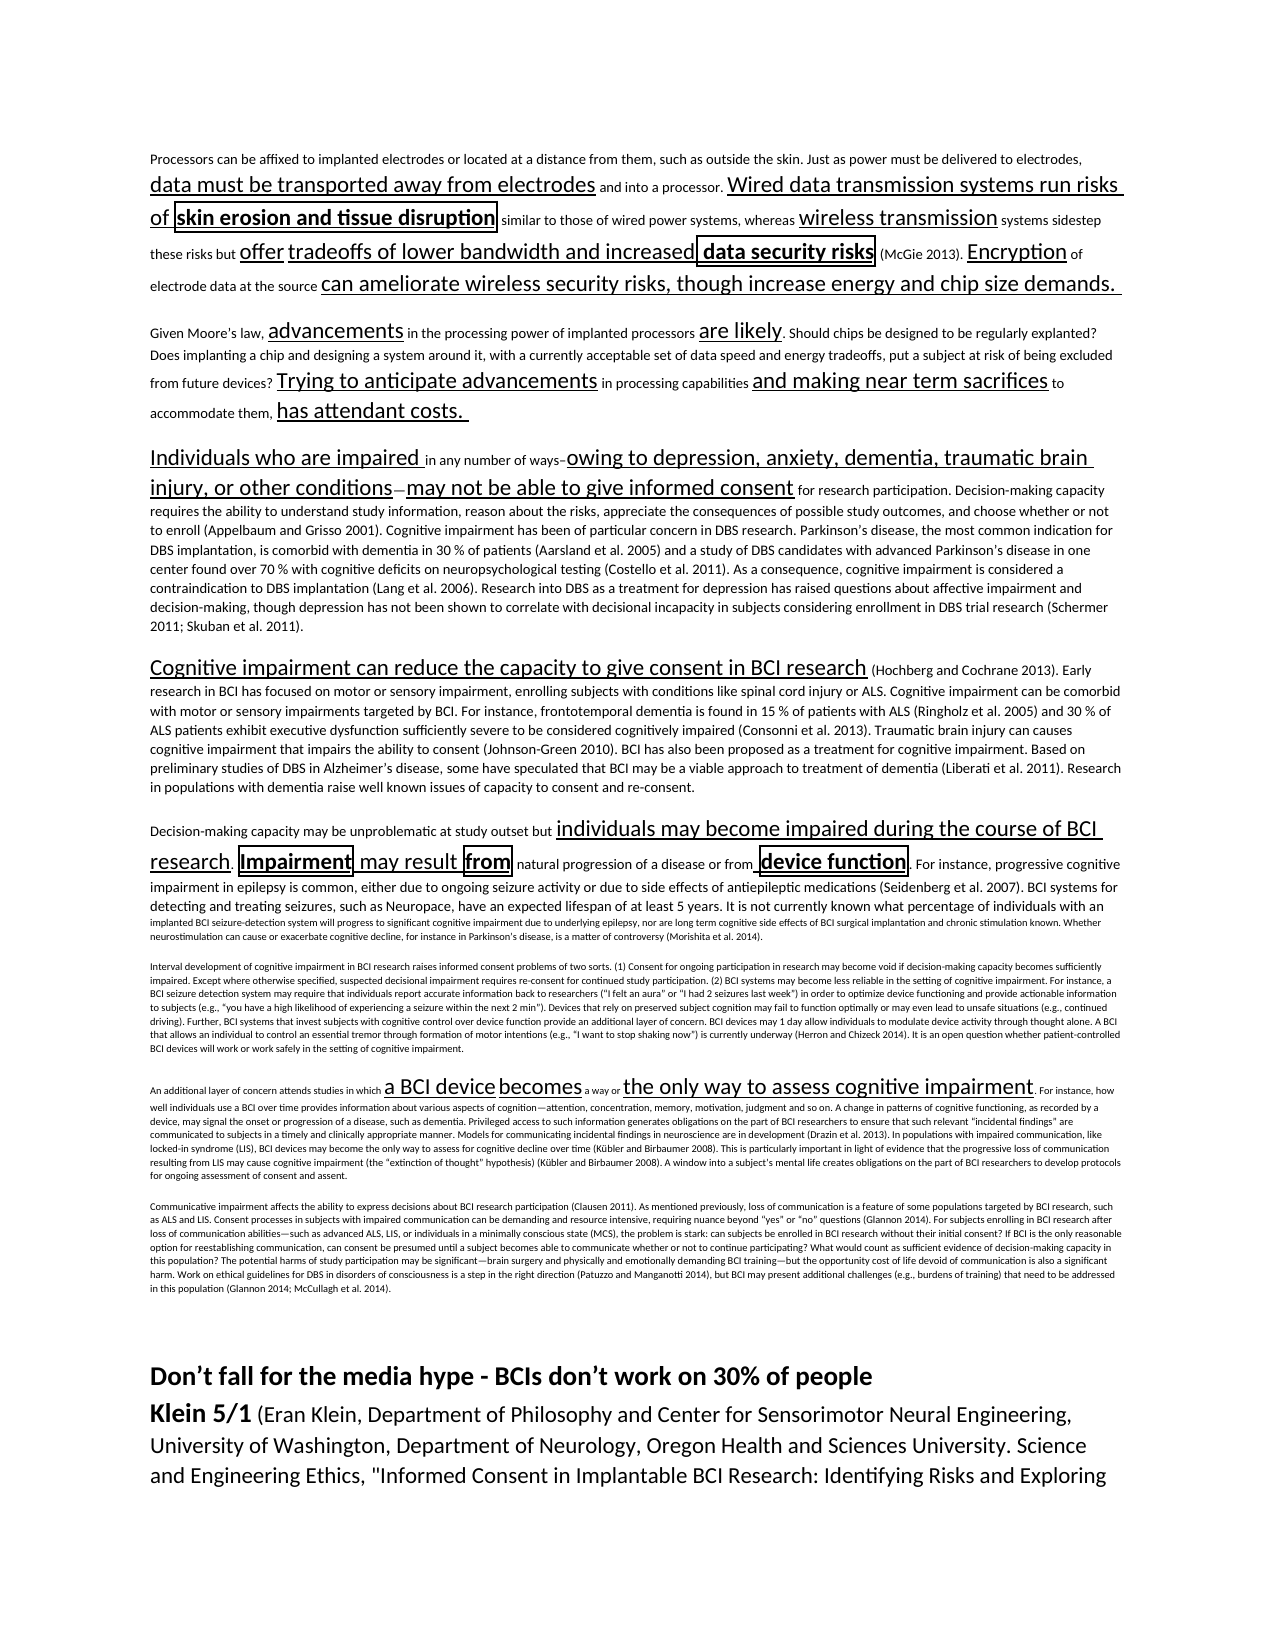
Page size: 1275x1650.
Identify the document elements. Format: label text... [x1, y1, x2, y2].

text Cognitive impairment can reduce the capacity to give consent in BCI research (Hochberg and Cochrane 2013). Early research in BCI has focused on motor or sensory impairment, enrolling subjects with conditions like spinal cord injury or ALS. Cognitive impairment can be comorbid with motor or sensory impairments targeted by BCI. For instance, frontotemporal dementia is found in 15 % of patients with ALS (Ringholz et al. 2005) and 30 % of ALS patients exhibit executive dysfunction sufficiently severe to be considered cognitively impaired (Consonni et al. 2013). Traumatic brain injury can causes cognitive impairment that impairs the ability to consent (Johnson-Green 2010). BCI has also been proposed as a treatment for cognitive impairment. Based on preliminary studies of DBS in Alzheimer’s disease, some have speculated that BCI may be a viable approach to treatment of dementia (Liberati et al. 2011). Research in populations with dementia raise well known issues of capacity to consent and re-consent. [150, 653, 1125, 796]
subtitle Don’t fall for the media hype - BCIs don’t work on 30% of people [150, 1359, 1125, 1392]
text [150, 1396, 1125, 1490]
text Given Moore’s law, advancements in the processing power of implanted processors are likely. Should chips be designed to be regularly explanted? Does implanting a chip and designing a system around it, with a currently acceptable set of data speed and energy tradeoffs, put a subject at risk of being excluded from future devices? Trying to anticipate advancements in processing capabilities and making near term sacrifices to accommodate them, has attendant costs. [150, 316, 1125, 424]
text Interval development of cognitive impairment in BCI research raises informed consent problems of two sorts. (1) Consent for ongoing participation in research may become void if decision-making capacity becomes sufficiently impaired. Except where otherwise specified, suspected decisional impairment requires re-consent for continued study participation. (2) BCI systems may become less reliable in the setting of cognitive impairment. For instance, a BCI seizure detection system may require that individuals report accurate information back to researchers (“I felt an aura” or “I had 2 seizures last week”) in order to optimize device functioning and provide actionable information to subjects (e.g., “you have a high likelihood of experiencing a seizure within the next 2 min”). Devices that rely on preserved subject cognition may fail to function optimally or may even lead to unsafe situations (e.g., continued driving). Further, BCI systems that invest subjects with cognitive control over device function provide an additional layer of concern. BCI devices may 1 day allow individuals to modulate device activity through thought alone. A BCI that allows an individual to control an essential tremor through formation of motor intentions (e.g., “I want to stop shaking now”) is currently underway (Herron and Chizeck 2014). It is an open question whether patient-controlled BCI devices will work or work safely in the setting of cognitive impairment. [150, 960, 1125, 1055]
text Processors can be affixed to implanted electrodes or located at a distance from them, such as outside the skin. Just as power must be delivered to electrodes, data must be transported away from electrodes and into a processor. Wired data transmission systems run risks of skin erosion and tissue disruption similar to those of wired power systems, whereas wireless transmission systems sidestep these risks but offer tradeoffs of lower bandwidth and increased data security risks (McGie 2013). Encryption of electrode data at the source can ameliorate wireless security risks, though increase energy and chip size demands. [150, 150, 1125, 298]
text Decision-making capacity may be unproblematic at study outset but individuals may become impaired during the course of BCI research. Impairment may result from natural progression of a disease or from device function. For instance, progressive cognitive impairment in epilepsy is common, either due to ongoing seizure activity or due to side effects of antiepileptic medications (Seidenberg et al. 2007). BCI systems for detecting and treating seizures, such as Neuropace, have an expected lifespan of at least 5 years. It is not currently known what percentage of individuals with an implanted BCI seizure-detection system will progress to significant cognitive impairment due to underlying epilepsy, nor are long term cognitive side effects of BCI surgical implantation and chronic stimulation known. Whether neurostimulation can cause or exacerbate cognitive decline, for instance in Parkinson’s disease, is a matter of controversy (Morishita et al. 2014). [150, 814, 1125, 943]
text Individuals who are impaired in any number of ways–owing to depression, anxiety, dementia, traumatic brain injury, or other conditions—may not be able to give informed consent for research participation. Decision-making capacity requires the ability to understand study information, reason about the risks, appreciate the consequences of possible study outcomes, and choose whether or not to enroll (Appelbaum and Grisso 2001). Cognitive impairment has been of particular concern in DBS research. Parkinson’s disease, the most common indication for DBS implantation, is comorbid with dementia in 30 % of patients (Aarsland et al. 2005) and a study of DBS candidates with advanced Parkinson’s disease in one center found over 70 % with cognitive deficits on neuropsychological testing (Costello et al. 2011). As a consequence, cognitive impairment is considered a contraindication to DBS implantation (Lang et al. 2006). Research into DBS as a treatment for depression has raised questions about affective impairment and decision-making, though depression has not been shown to correlate with decisional incapacity in subjects considering enrollment in DBS trial research (Schermer 2011; Skuban et al. 2011). [150, 443, 1125, 635]
text Communicative impairment affects the ability to express decisions about BCI research participation (Clausen 2011). As mentioned previously, loss of communication is a feature of some populations targeted by BCI research, such as ALS and LIS. Consent processes in subjects with impaired communication can be demanding and resource intensive, requiring nuance beyond “yes” or “no” questions (Glannon 2014). For subjects enrolling in BCI research after loss of communication abilities—such as advanced ALS, LIS, or individuals in a minimally conscious state (MCS), the problem is stark: can subjects be enrolled in BCI research without their initial consent? If BCI is the only reasonable option for reestablishing communication, can consent be presumed until a subject becomes able to communicate whether or not to continue participating? What would count as sufficient evidence of decision-making capacity in this population? The potential harms of study participation may be significant—brain surgery and physically and emotionally demanding BCI training—but the opportunity cost of life devoid of communication is also a significant harm. Work on ethical guidelines for DBS in disorders of consciousness is a step in the right direction (Patuzzo and Manganotti 2014), but BCI may present additional challenges (e.g., burdens of training) that need to be addressed in this population (Glannon 2014; McCullagh et al. 2014). [150, 1200, 1125, 1294]
text An additional layer of concern attends studies in which a BCI device becomes a way or the only way to assess cognitive impairment. For instance, how well individuals use a BCI over time provides information about various aspects of cognition—attention, concentration, memory, motivation, judgment and so on. A change in patterns of cognitive functioning, as recorded by a device, may signal the onset or progression of a disease, such as dementia. Privileged access to such information generates obligations on the part of BCI researchers to ensure that such relevant “incidental findings” are communicated to subjects in a timely and clinically appropriate manner. Models for communicating incidental findings in neuroscience are in development (Drazin et al. 2013). In populations with impaired communication, like locked-in syndrome (LIS), BCI devices may become the only way to assess for cognitive decline over time (Kübler and Birbaumer 2008). This is particularly important in light of evidence that the progressive loss of communication resulting from LIS may cause cognitive impairment (the “extinction of thought” hypothesis) (Kübler and Birbaumer 2008). A window into a subject’s mental life creates obligations on the part of BCI researchers to develop protocols for ongoing assessment of consent and assent. [150, 1072, 1125, 1182]
